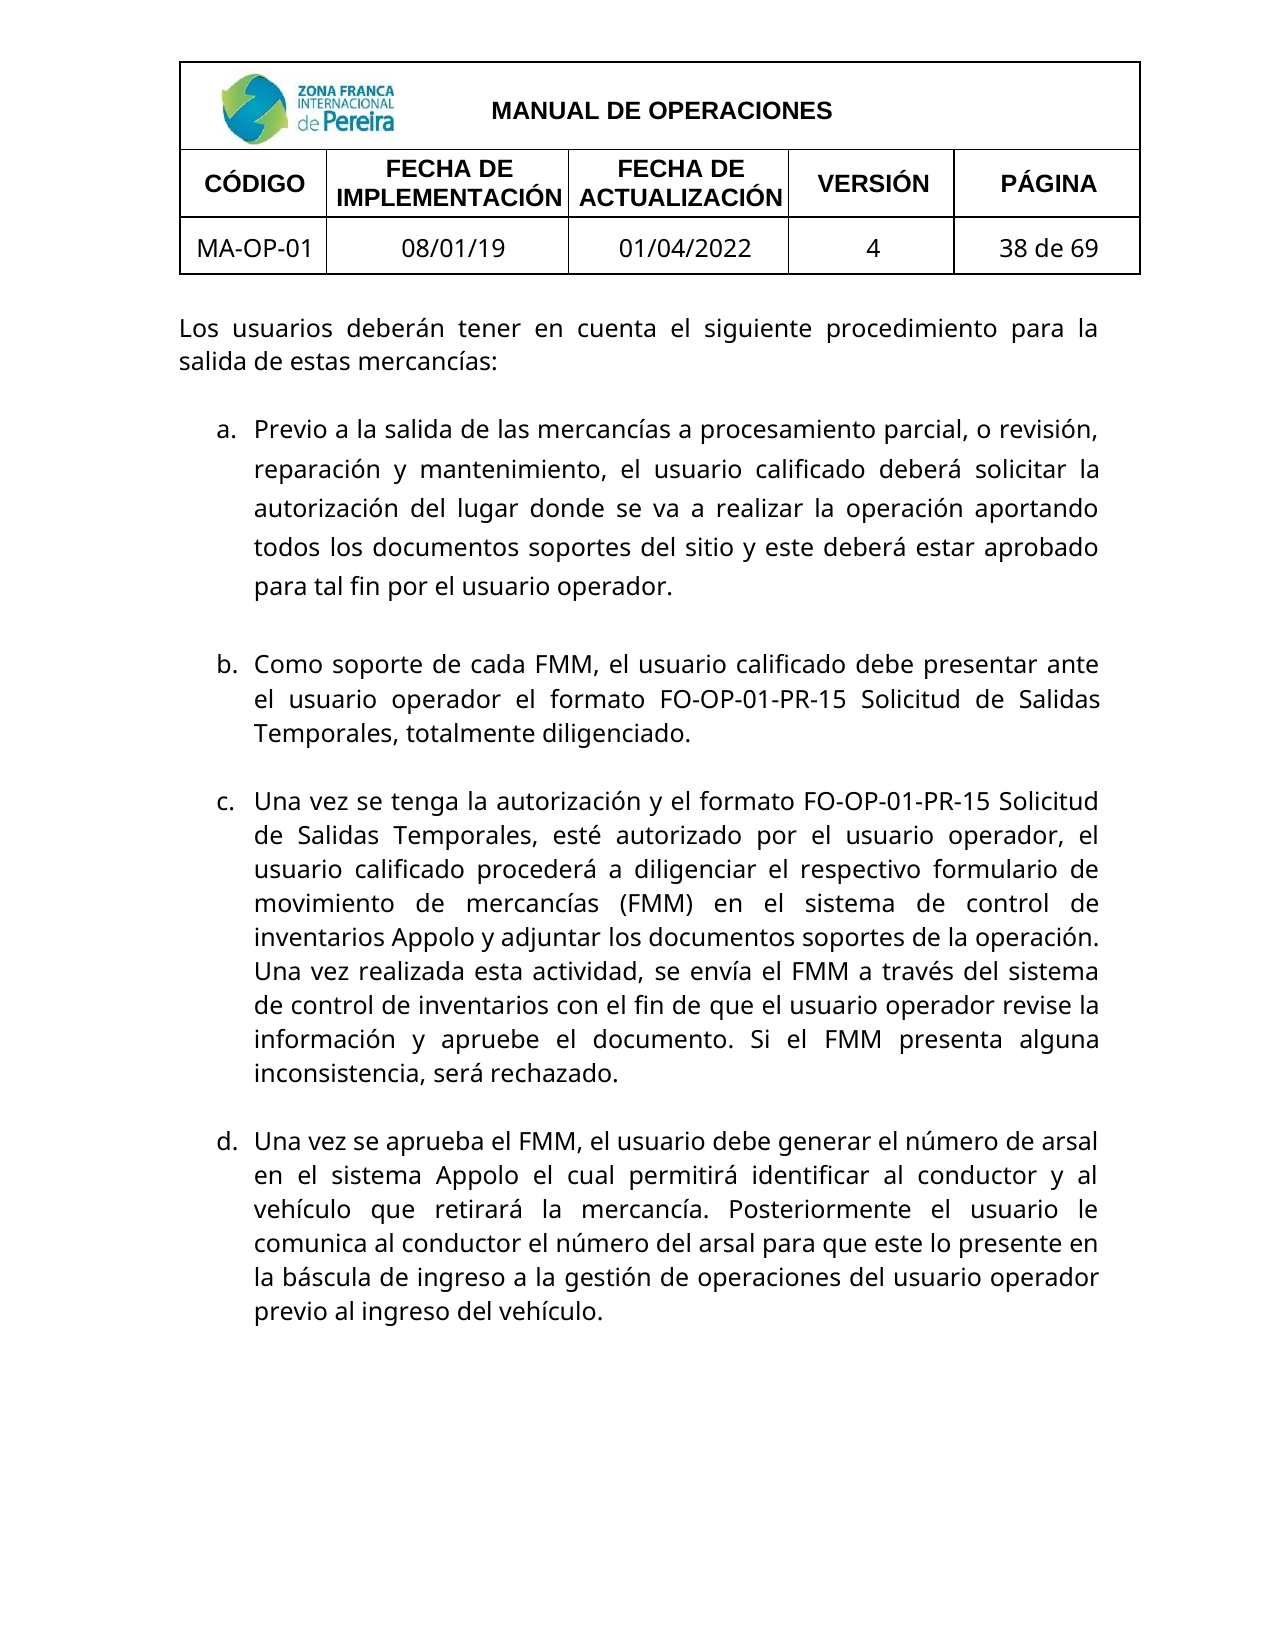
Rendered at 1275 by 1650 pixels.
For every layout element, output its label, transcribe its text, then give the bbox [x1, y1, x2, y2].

list Una vez se tenga la autorización y el formato FO-OP-01-PR-15 Solicitud de Salidas Temporales, esté autorizado por el usuario operador, el usuario calificado procederá a diligenciar el respectivo formulario de movimiento de mercancías (FMM) en el sistema de control de inventarios Appolo y adjuntar los documentos soportes de la operación. Una vez realizada esta actividad, se envía el FMM a través del sistema de control de inventarios con el fin de que el usuario operador revise la información y apruebe el documento. Si el FMM presenta alguna inconsistencia, será rechazado. [216, 783, 1100, 1090]
picture [221, 69, 394, 148]
text Los usuarios deberán tener en cuenta el siguiente procedimiento para la salida de estas mercancías: [179, 311, 1099, 378]
list Como soporte de cada FMM, el usuario calificado debe presentar ante el usuario operador el formato FO-OP-01-PR-15 Solicitud de Salidas Temporales, totalmente diligenciado. [216, 647, 1100, 749]
list Una vez se aprueba el FMM, el usuario debe generar el número de arsal en el sistema Appolo el cual permitirá identificar al conductor y al vehículo que retirará la mercancía. Posteriormente el usuario le comunica al conductor el número del arsal para que este lo presente en la báscula de ingreso a la gestión de operaciones del usuario operador previo al ingreso del vehículo. [216, 1123, 1099, 1328]
list Previo a la salida de las mercancías a procesamiento parcial, o revisión, reparación y mantenimiento, el usuario calificado deberá solicitar la autorización del lugar donde se va a realizar la operación aportando todos los documentos soportes del sitio y este deberá estar aprobado para tal fin por el usuario operador. [216, 412, 1100, 603]
